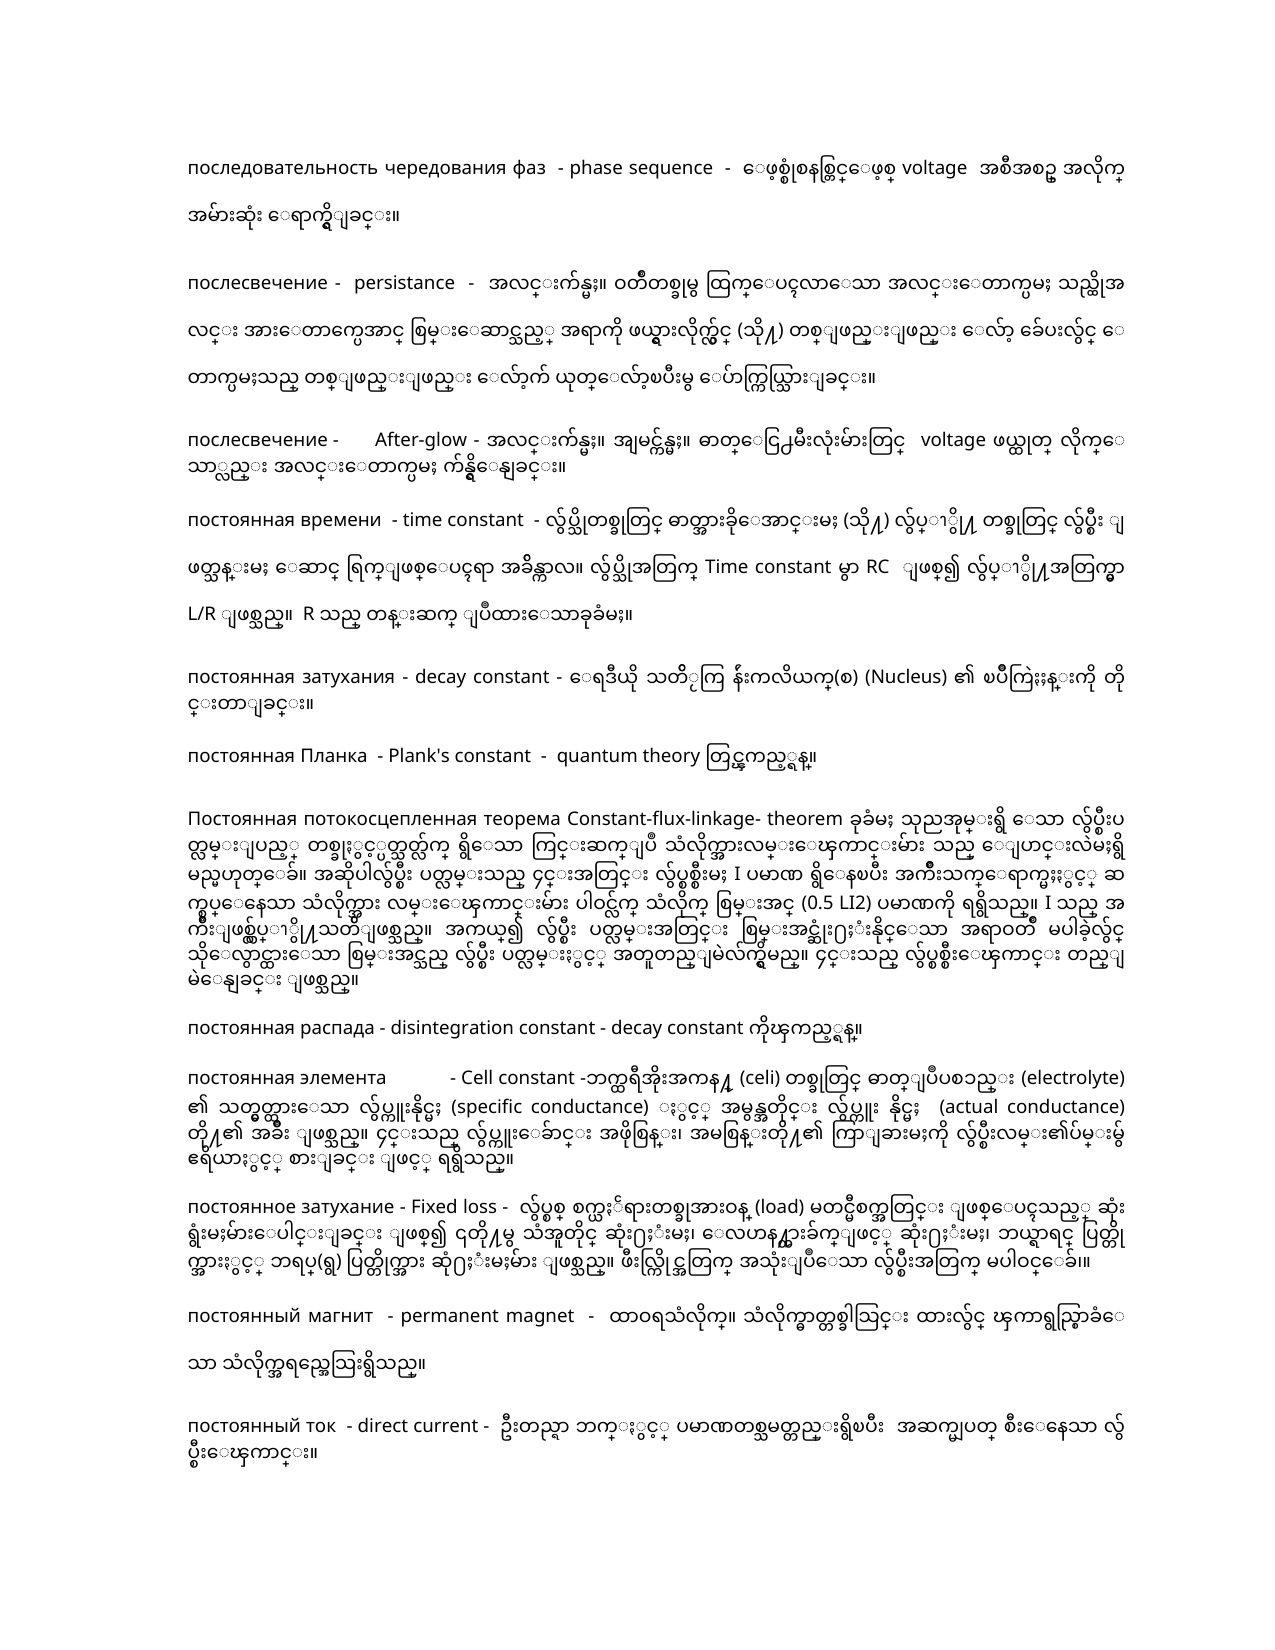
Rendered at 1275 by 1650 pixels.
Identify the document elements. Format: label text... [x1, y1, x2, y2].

text послесвечение - persistance - အလင္းက်န္မႈ။ ဝတၲဳတစ္ခုမွ ထြက္ေပၚလာေသာ အလင္းေတာက္ပမႈ သည္ထိုအလင္း အားေတာက္ပေအာင္ စြမ္းေဆာင္သည့္ အရာကို ဖယ္ရွားလိုက္လ်ွင္ (သို႔) တစ္ျဖည္းျဖည္း ေလ်ာ့ ခ်ေပးလ်ွင္ ေတာက္ပမႈသည္ တစ္ျဖည္းျဖည္း ေလ်ာ့က် ယုတ္ေလ်ာ့ၿပီးမွ ေပ်ာက္ကြယ္သြားျခင္း။ [187, 265, 1125, 400]
text постоянная затухания - decay constant - ေရဒီယို သတၲိႂကြ န်ဴးကလိယက္(စ) (Nucleus) ၏ ၿပိဳကြဲႏႈန္းကို တိုင္းတာျခင္း။ [187, 663, 1125, 714]
text послесвечение - After-glow - အလင္းက်န္မႈ။ အျမင္က်န္မႈ။ ဓာတ္ေငြ႕မီးလုံးမ်ားတြင္ voltage ဖယ္ထုတ္ လိုက္ေသာ္လည္း အလင္းေတာက္ပမႈ က်န္ရွိေနျခင္း။ [187, 427, 1125, 477]
text постоянный магнит - permanent magnet - ထာဝရသံလိုက္။ သံလိုက္ဓာတ္တစ္ခါသြင္း ထားလ်ွင္ ၾကာရွည္စြာခံေသာ သံလိုက္အရည္အေသြးရွိသည္။ [187, 1298, 1125, 1386]
text постоянный ток - direct current - ဦးတည္ရာ ဘက္ႏွင့္ ပမာဏတစ္သမတ္တည္းရွိၿပီး အဆက္မျပတ္ စီးေနေသာ လ်ွပ္စီးေၾကာင္း။ [187, 1412, 1125, 1463]
text Постоянная потокосцепленная теорема Constant-flux-linkage- theorem ခုခံမႈ သုညအုမ္းရွိ ေသာ လ်ွပ္စီးပတ္လမ္းျပည့္ တစ္ခုႏွင့္ပတ္သတ္လ်က္ ရွိေသာ ကြင္းဆက္ျပဳ သံလိုက္အားလမ္းေၾကာင္းမ်ား သည္ ေျပာင္းလဲမႈရွိမည္မဟုတ္ေခ်။ အဆိုပါလ်ွပ္စီး ပတ္လမ္းသည္ ၄င္းအတြင္း လ်ွပ္စစ္စီးမႈ I ပမာဏ ရွိေနၿပီး အက်ိဳးသက္ေရာက္မႈႏွင့္ ဆက္စပ္ေနေသာ သံလိုက္အား လမ္းေၾကာင္းမ်ား ပါဝင္လ်က္ သံလိုက္ စြမ္းအင္ (0.5 LI2) ပမာဏကို ရရွိသည္။ I သည္ အက်ိဳးျဖစ္လ်ွပ္ၫွို႔သတၲိျဖစ္သည္။ အကယ္၍ လ်ွပ္စီး ပတ္လမ္းအတြင္း စြမ္းအင္ဆုံး႐ႈံးနိုင္ေသာ အရာဝတၲဳ မပါခဲ့လ်ွင္ သိုေလွာင္ထားေသာ စြမ္းအင္သည္ လ်ွပ္စီး ပတ္လမ္းႏွင့္ အတူတည္ျမဲလ်က္ရွိမည္။ ၄င္းသည္ လ်ွပ္စစ္စီးေၾကာင္း တည္ျမဲေနျခင္း ျဖစ္သည္။ [187, 806, 1125, 990]
text последовательность чередования фаз - phase sequence - ေဖ့စ္စုံစနစ္တြင္ေဖ့စ္ voltage အစီအစဥ္ အလိုက္ အမ်ားဆုံး ေရာက္ရွိျခင္း။ [187, 150, 1125, 238]
text постоянная времени - time constant - လ်ွပ္သိုတစ္ခုတြင္ ဓာတ္အားခိုေအာင္းမႈ (သို႔) လ်ွပ္ၫွို႔ တစ္ခုတြင္ လ်ွပ္စီး ျဖတ္သန္းမႈ ေဆာင္ ရြက္ျဖစ္ေပၚရာ အခ်ိန္ကာလ။ လ်ွပ္သိုအတြက္ Time constant မွာ RC ျဖစ္၍ လ်ွပ္ၫွို႔အတြက္မွာ L/R ျဖစ္သည္။ R သည္ တန္းဆက္ ျပဳထားေသာခုခံမႈ။ [187, 501, 1125, 636]
text постоянная элемента - Cell constant -ဘက္ထရီအိုးအကန႔္ (celi) တစ္ခုတြင္ ဓာတ္ျပဳပစၥည္း (electrolyte) ၏ သတ္မွတ္ထားေသာ လ်ွပ္ကူးနိုင္မႈ (specific conductance) ႏွင့္ အမွန္အတိုင္း လ်ွပ္ကူး နိုင္မႈ (actual conductance) တို႔၏ အခ်ိဳး ျဖစ္သည္။ ၄င္းသည္ လ်ွပ္ကူးေခ်ာင္း အဖိုစြန္း၊ အမစြန္းတို႔၏ ကြာျခားမႈကို လ်ွပ္စီးလမ္း၏ပ်မ္းမ်ွဧရိယာႏွင့္ စားျခင္း ျဖင့္ ရရွိသည္။ [187, 1064, 1125, 1169]
text постоянная Планка - Plank's constant - quantum theory တြင္ၾကည့္ရန္။ [187, 738, 1125, 779]
text постоянное затухание - Fixed loss - လ်ွပ္စစ္ စက္ယႏၲရားတစ္ခုအားဝန္ (load) မတင္မီစက္အတြင္း ျဖစ္ေပၚသည့္ ဆုံးရွံးမႈမ်ားေပါင္းျခင္း ျဖစ္၍ ၎တို႔မွ သံအူတိုင္ ဆုံး႐ႈံးမႈ၊ ေလဟန႔္တားခ်က္ျဖင့္ ဆုံး႐ႈံးမႈ၊ ဘယ္ရာရင္ ပြတ္တိုက္အားႏွင့္ ဘရပ္(ရွ) ပြတ္တိုက္အား ဆုံ႐ႈံးမႈမ်ား ျဖစ္သည္။ ဖီးလ္ကြိုင္အတြက္ အသုံးျပဳေသာ လ်ွပ္စီးအတြက္ မပါဝင္ေခ်၊။ [187, 1193, 1125, 1273]
text постоянная распада - disintegration constant - decay constant ကိုၾကည့္ရန္။ [187, 1014, 1125, 1039]
